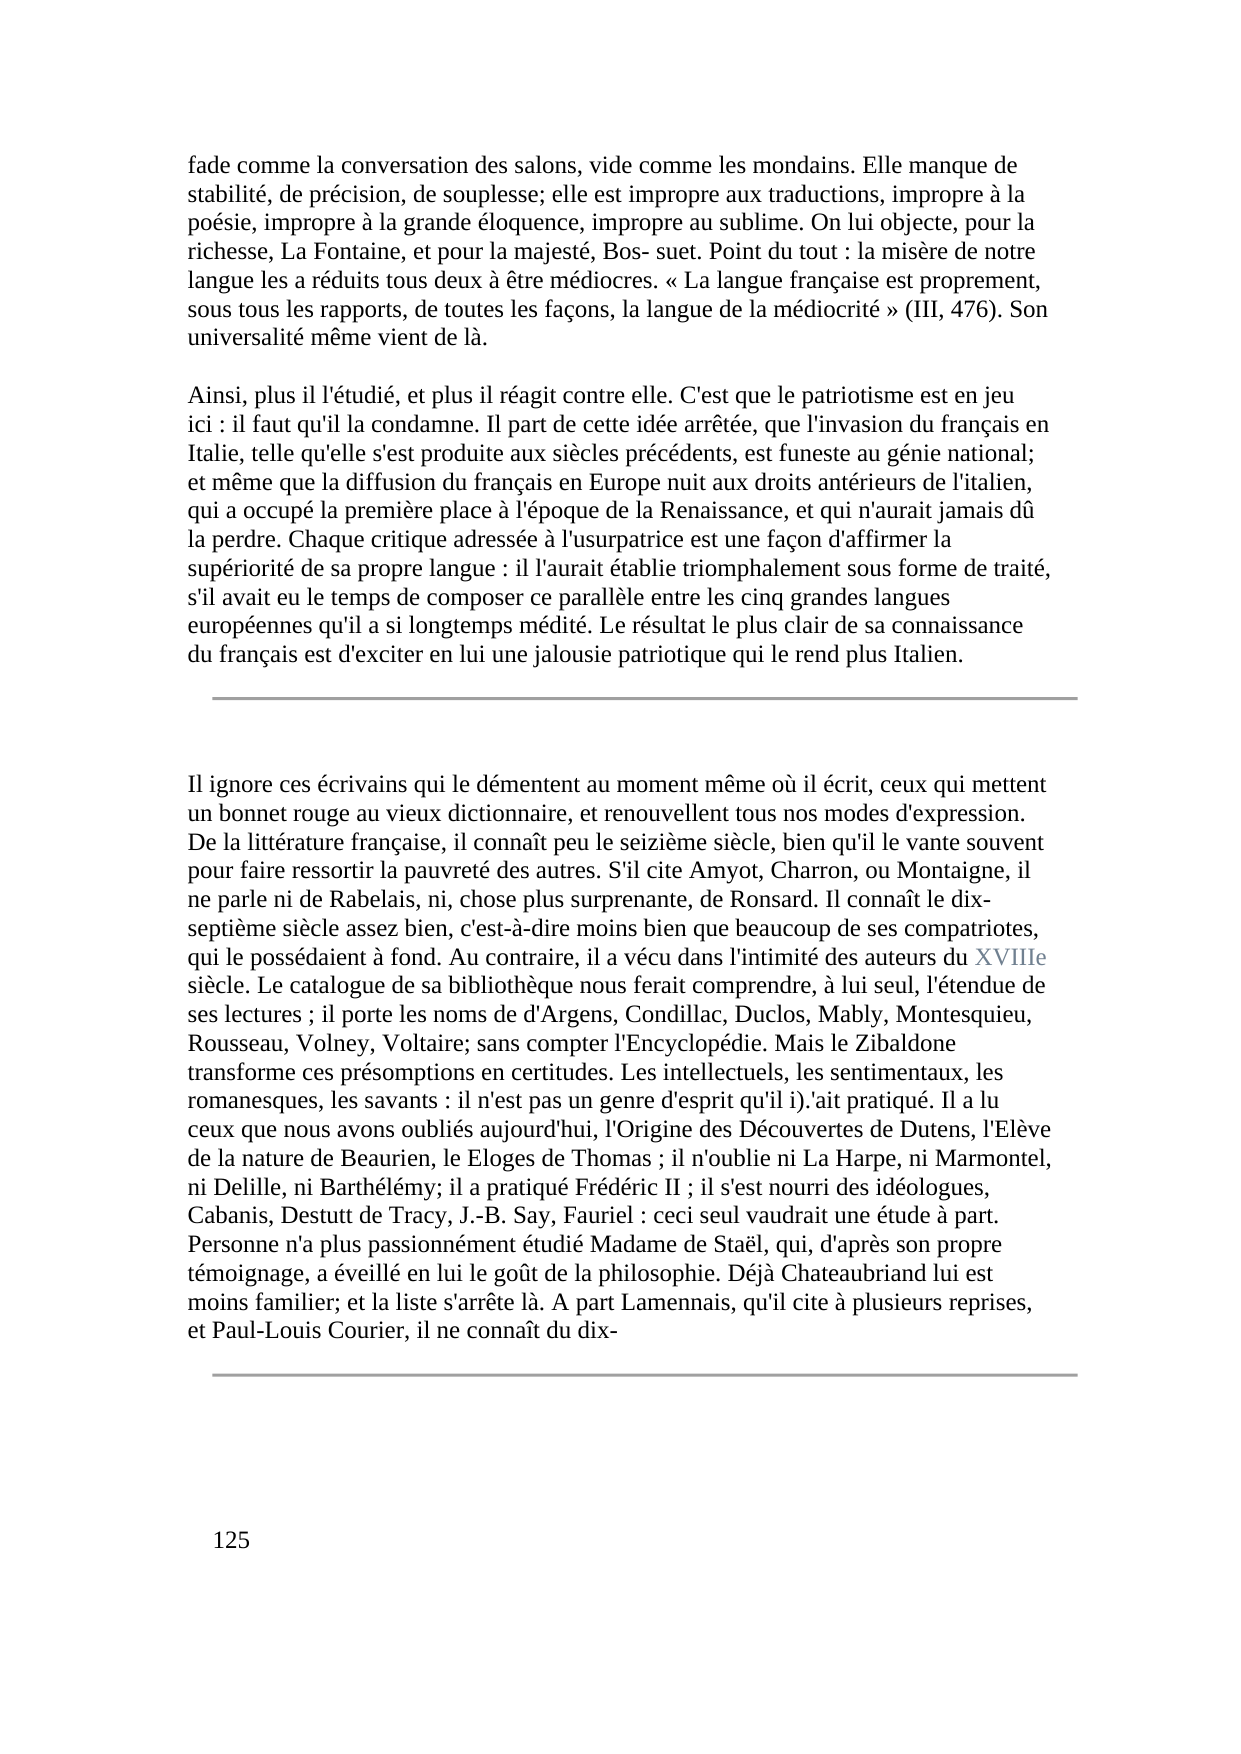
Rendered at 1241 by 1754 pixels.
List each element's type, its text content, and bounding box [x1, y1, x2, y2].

text Ainsi, plus il l'étudié, et plus il réagit contre elle. C'est que le patriotisme est en jeu ici : il faut qu'il la condamne. Il part de cette idée arrêtée, que l'invasion du français en Italie, telle qu'elle s'est produite aux siècles précédents, est funeste au génie national; et même que la diffusion du français en Europe nuit aux droits antérieurs de l'italien, qui a occupé la première place à l'époque de la Renaissance, et qui n'aurait jamais dû la perdre. Chaque critique adressée à l'usurpatrice est une façon d'affirmer la supériorité de sa propre langue : il l'aurait établie triomphalement sous forme de traité, s'il avait eu le temps de composer ce parallèle entre les cinq grandes langues européennes qu'il a si longtemps médité. Le résultat le plus clair de sa connaissance du français est d'exciter en lui une jalousie patriotique qui le rend plus Italien. [187, 380, 1053, 668]
text Il ignore ces écrivains qui le démentent au moment même où il écrit, ceux qui mettent un bonnet rouge au vieux dictionnaire, et renouvellent tous nos modes d'expression. De la littérature française, il connaît peu le seizième siècle, bien qu'il le vante souvent pour faire ressortir la pauvreté des autres. S'il cite Amyot, Charron, ou Montaigne, il ne parle ni de Rabelais, ni, chose plus surprenante, de Ronsard. Il connaît le dix-septième siècle assez bien, c'est-à-dire moins bien que beaucoup de ses compatriotes, qui le possédaient à fond. Au contraire, il a vécu dans l'intimité des auteurs du XVIIIe siècle. Le catalogue de sa bibliothèque nous ferait comprendre, à lui seul, l'étendue de ses lectures ; il porte les noms de d'Argens, Condillac, Duclos, Mably, Montesquieu, Rousseau, Volney, Voltaire; sans compter l'Encyclopédie. Mais le Zibaldone transforme ces présomptions en certitudes. Les intellectuels, les sentimentaux, les romanesques, les savants : il n'est pas un genre d'esprit qu'il i).'ait pratiqué. Il a lu ceux que nous avons oubliés aujourd'hui, l'Origine des Découvertes de Dutens, l'Elève de la nature de Beaurien, le Eloges de Thomas ; il n'oublie ni La Harpe, ni Marmontel, ni Delille, ni Barthélémy; il a pratiqué Frédéric II ; il s'est nourri des idéologues, Cabanis, Destutt de Tracy, J.-B. Say, Fauriel : ceci seul vaudrait une étude à part. Personne n'a plus passionnément étudié Madame de Staël, qui, d'après son propre témoignage, a éveillé en lui le goût de la philosophie. Déjà Chateaubriand lui est moins familier; et la liste s'arrête là. A part Lamennais, qu'il cite à plusieurs reprises, et Paul-Louis Courier, il ne connaît du dix- [187, 769, 1053, 1344]
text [187, 150, 1053, 351]
